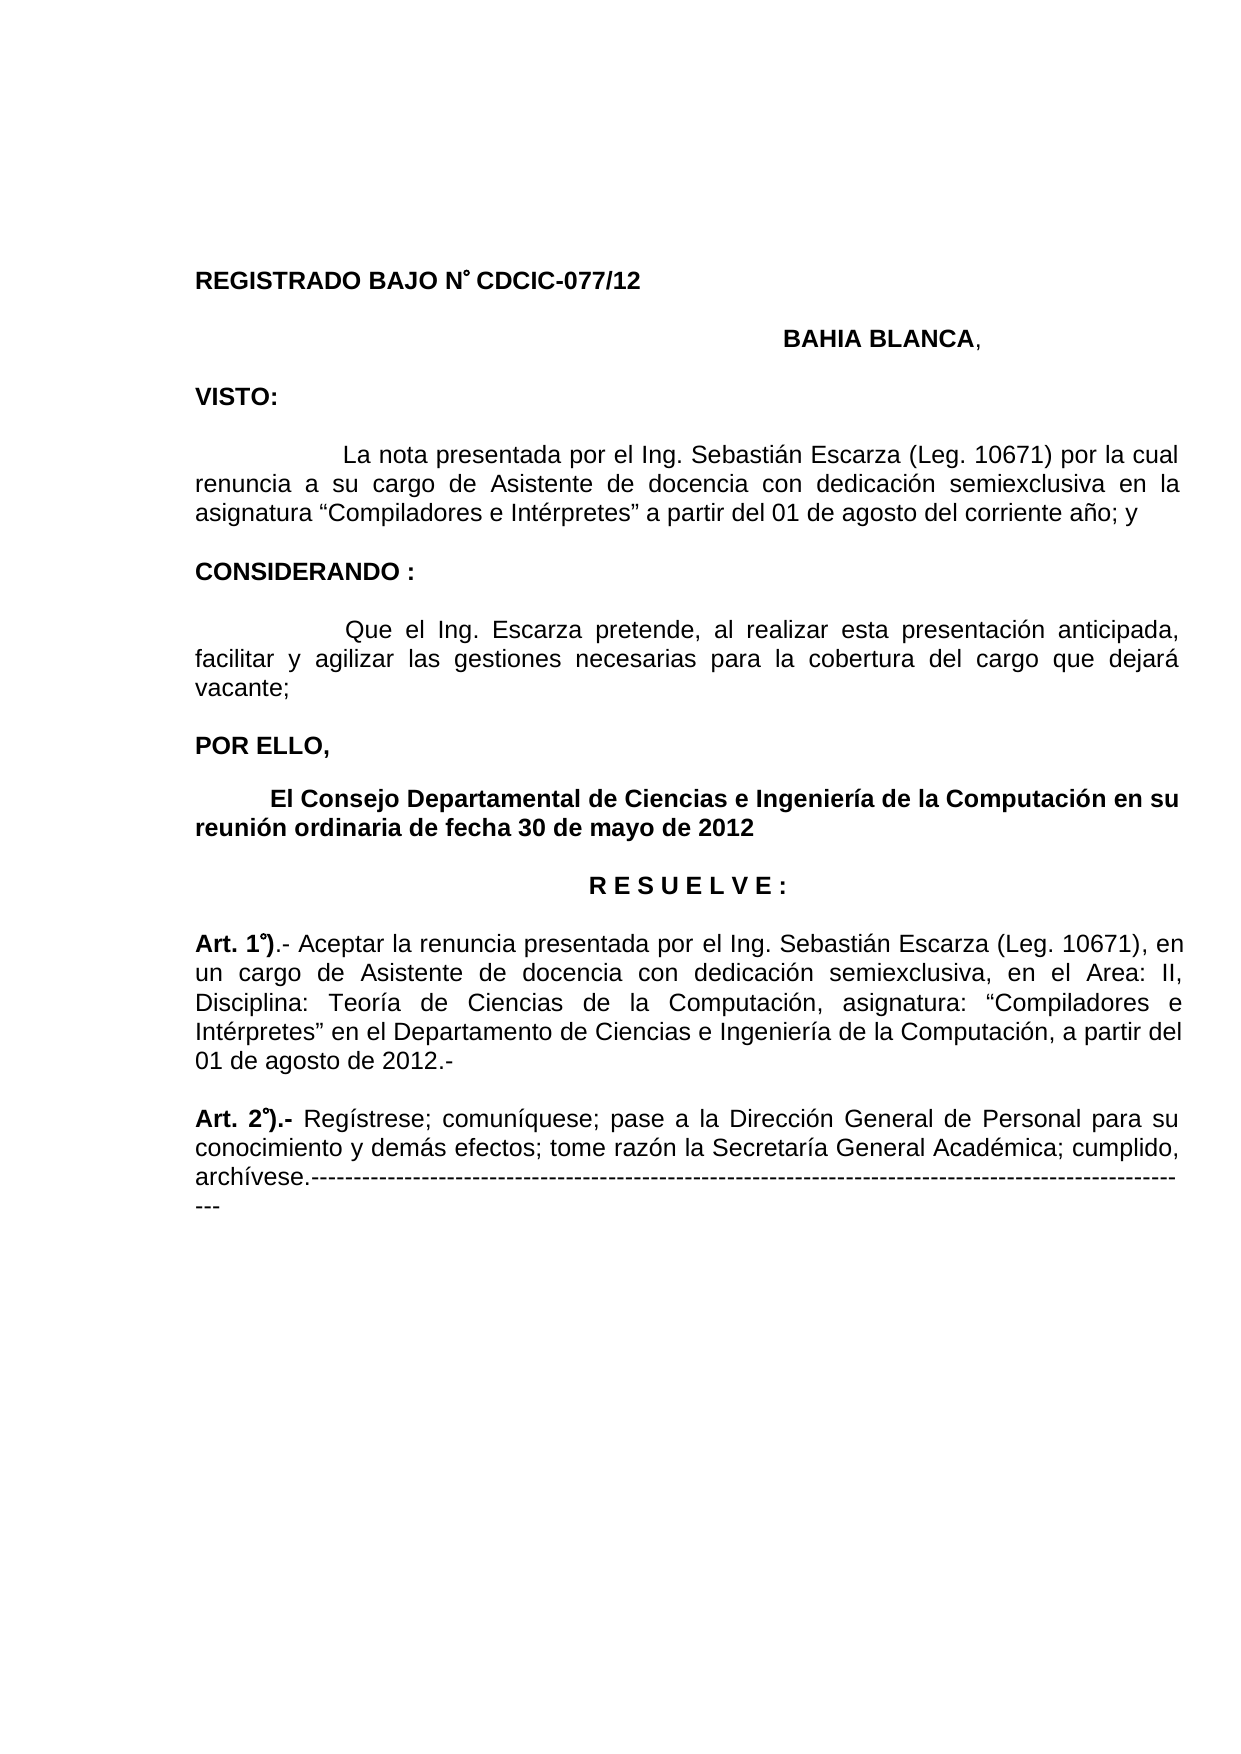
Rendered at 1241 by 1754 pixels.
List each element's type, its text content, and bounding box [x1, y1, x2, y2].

text R E S U E L V E : [195, 871, 1181, 900]
text CONSIDERANDO : [195, 556, 1181, 586]
text BAHIA BLANCA, [195, 324, 1181, 353]
text REGISTRADO BAJO N CDCIC-077/12 [195, 266, 1181, 295]
text VISTO: [195, 382, 1181, 411]
text Que el Ing. Escarza pretende, al realizar esta presentación anticipada, facilitar y agilizar las gestiones necesarias para la cobertura del cargo que dejará vacante; [195, 614, 1181, 702]
text Art. 2).- Regístrese; comuníquese; pase a la Dirección General de Personal para su conocimiento y demás efectos; tome razón la Secretaría General Académica; cumplido, archívese.--------------------------------------------------------------------------------------------------------- [195, 1104, 1181, 1220]
text POR ELLO, [195, 731, 1181, 760]
text La nota presentada por el Ing. Sebastián Escarza (Leg. 10671) por la cual renuncia a su cargo de Asistente de docencia con dedicación semiexclusiva en la asignatura “Compiladores e Intérpretes” a partir del 01 de agosto del corriente año; y [195, 440, 1181, 527]
text El Consejo Departamental de Ciencias e Ingeniería de la Computación en su reunión ordinaria de fecha 30 de mayo de 2012 [195, 784, 1181, 842]
text Art. 1).- Aceptar la renuncia presentada por el Ing. Sebastián Escarza (Leg. 10671), en un cargo de Asistente de docencia con dedicación semiexclusiva, en el Area: II, Disciplina: Teoría de Ciencias de la Computación, asignatura: “Compiladores e Intérpretes” en el Departamento de Ciencias e Ingeniería de la Computación, a partir del 01 de agosto de 2012.- [195, 929, 1184, 1074]
